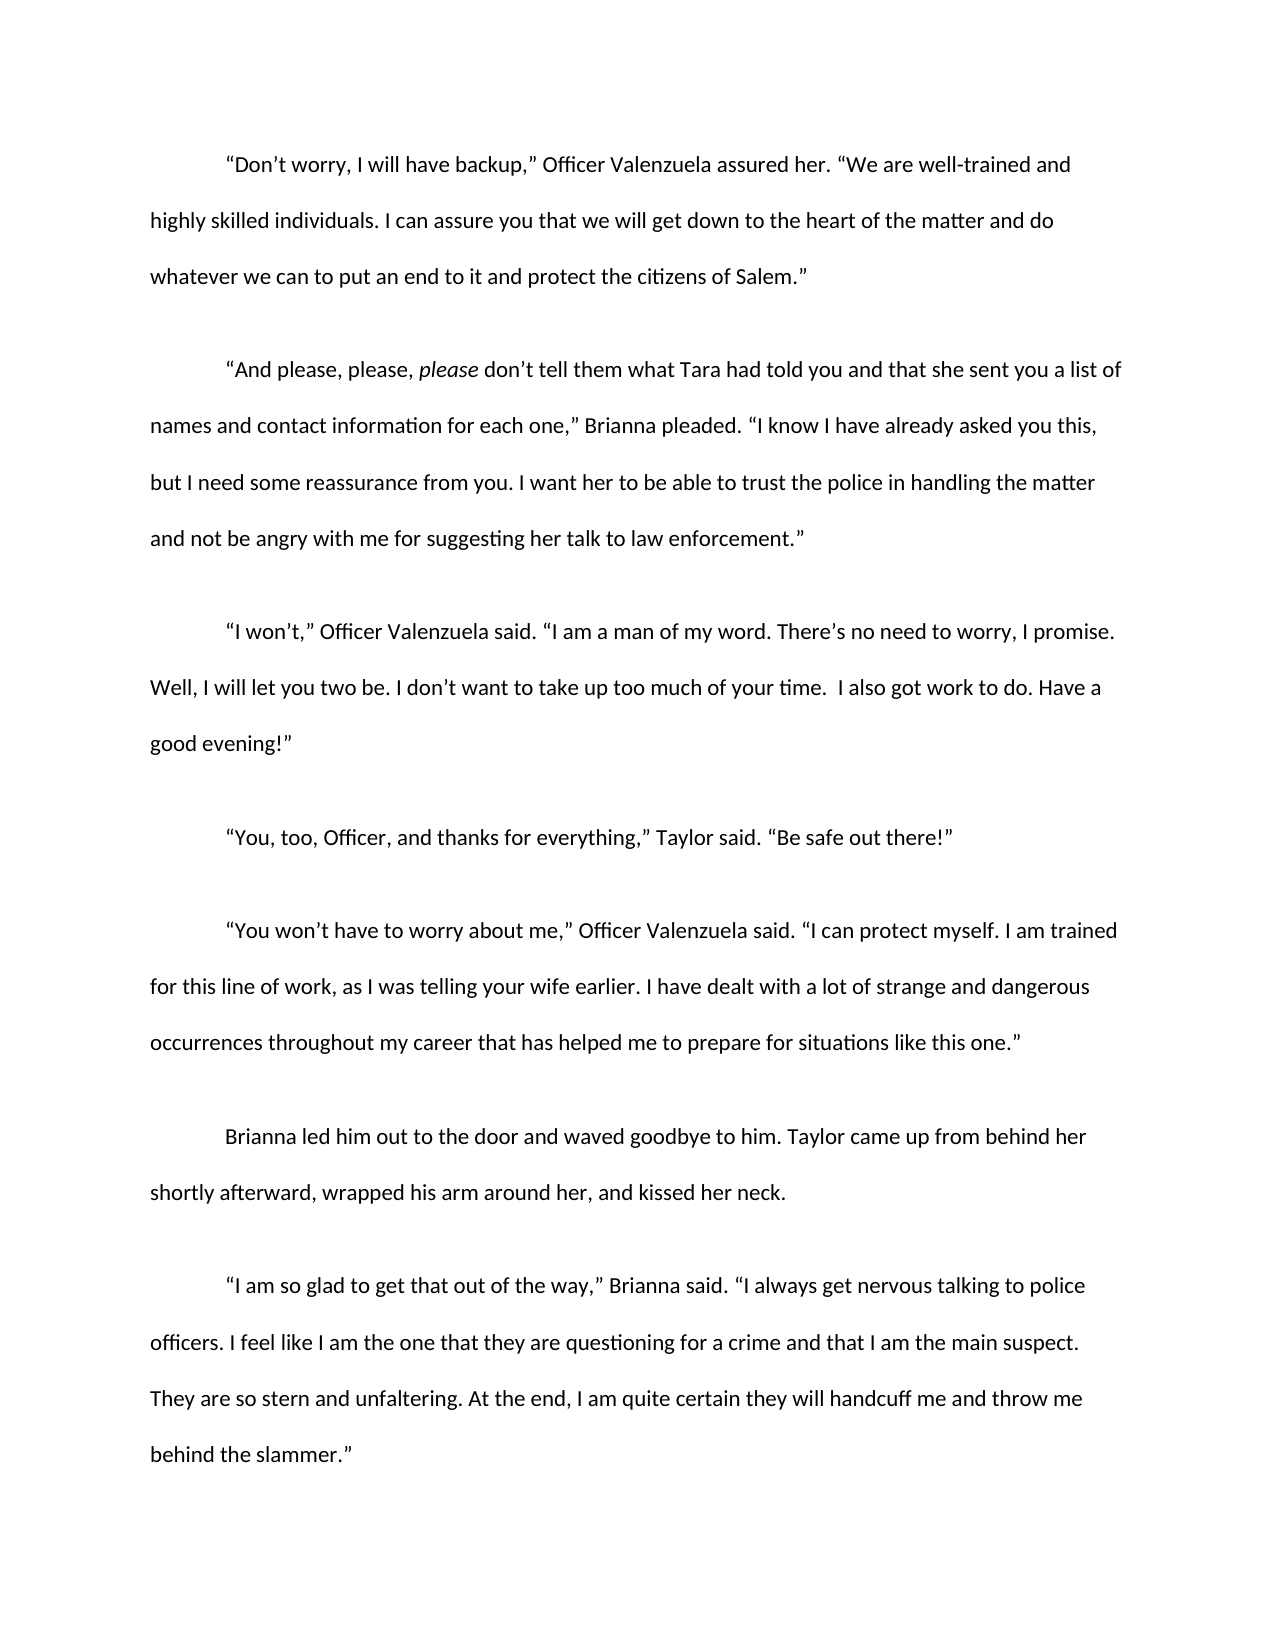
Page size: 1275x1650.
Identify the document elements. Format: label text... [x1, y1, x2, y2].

text “I won’t,” Officer Valenzuela said. “I am a man of my word. There’s no need to worry, I promise. Well, I will let you two be. I don’t want to take up too much of your time. I also got work to do. Have a good evening!” [150, 617, 1125, 757]
text Brianna led him out to the door and waved goodbye to him. Taylor came up from behind her shortly afterward, wrapped his arm around her, and kissed her neck. [150, 1122, 1125, 1206]
text “You won’t have to worry about me,” Officer Valenzuela said. “I can protect myself. I am trained for this line of work, as I was telling your wife earlier. I have dealt with a lot of strange and dangerous occurrences throughout my career that has helped me to prepare for situations like this one.” [150, 916, 1125, 1057]
text “You, too, Officer, and thanks for everything,” Taylor said. “Be safe out there!” [150, 823, 1125, 851]
text “And please, please, please don’t tell them what Tara had told you and that she sent you a list of names and contact information for each one,” Brianna pleaded. “I know I have already asked you this, but I need some reassurance from you. I want her to be able to trust the police in handling the matter and not be angry with me for suggesting her talk to law enforcement.” [150, 356, 1125, 552]
text “Don’t worry, I will have backup,” Officer Valenzuela assured her. “We are well-trained and highly skilled individuals. I can assure you that we will get down to the heart of the matter and do whatever we can to put an end to it and protect the citizens of Salem.” [150, 150, 1125, 290]
text “I am so glad to get that out of the way,” Brianna said. “I always get nervous talking to police officers. I feel like I am the one that they are questioning for a crime and that I am the main suspect. They are so stern and unfaltering. At the end, I am quite certain they will handcuff me and throw me behind the slammer.” [150, 1272, 1125, 1468]
